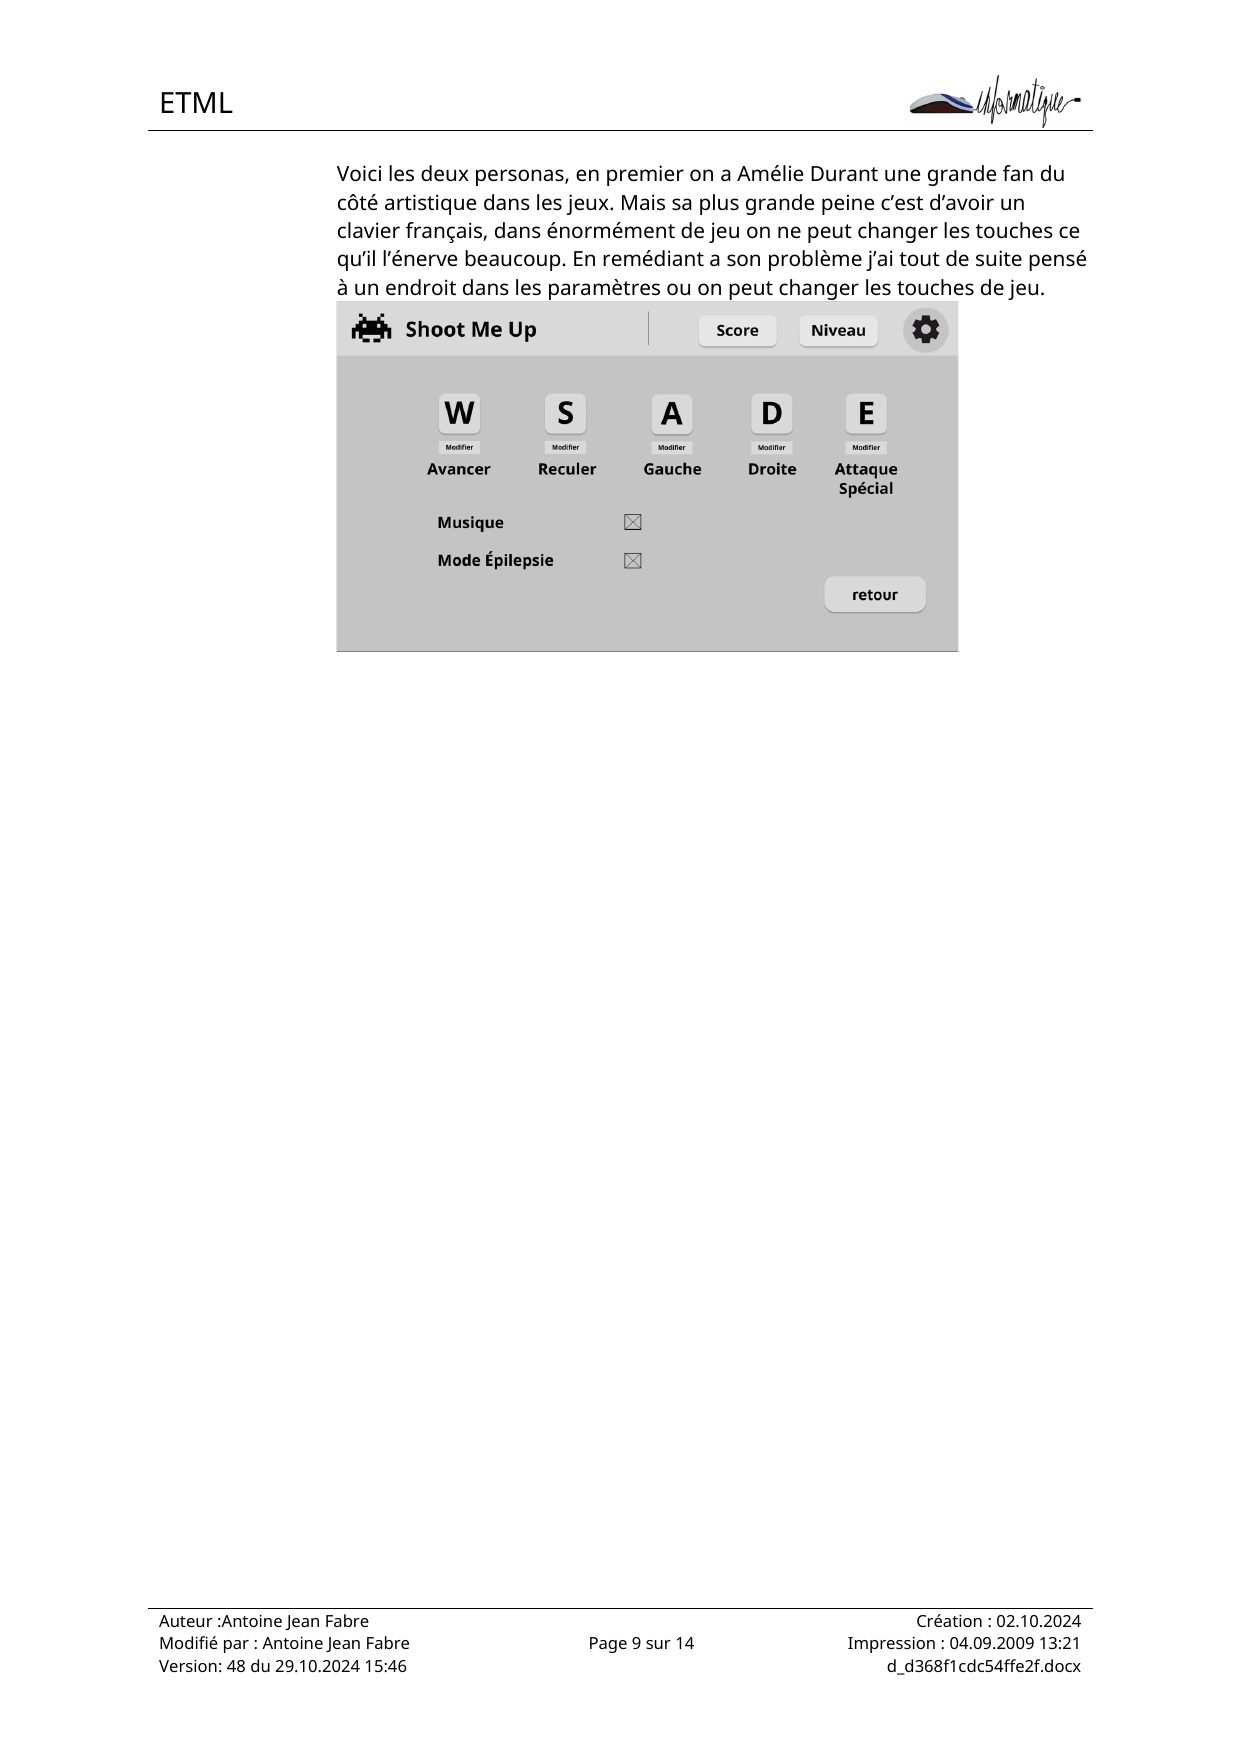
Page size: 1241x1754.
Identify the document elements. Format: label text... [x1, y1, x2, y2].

picture [336, 301, 959, 652]
picture [909, 75, 1082, 128]
